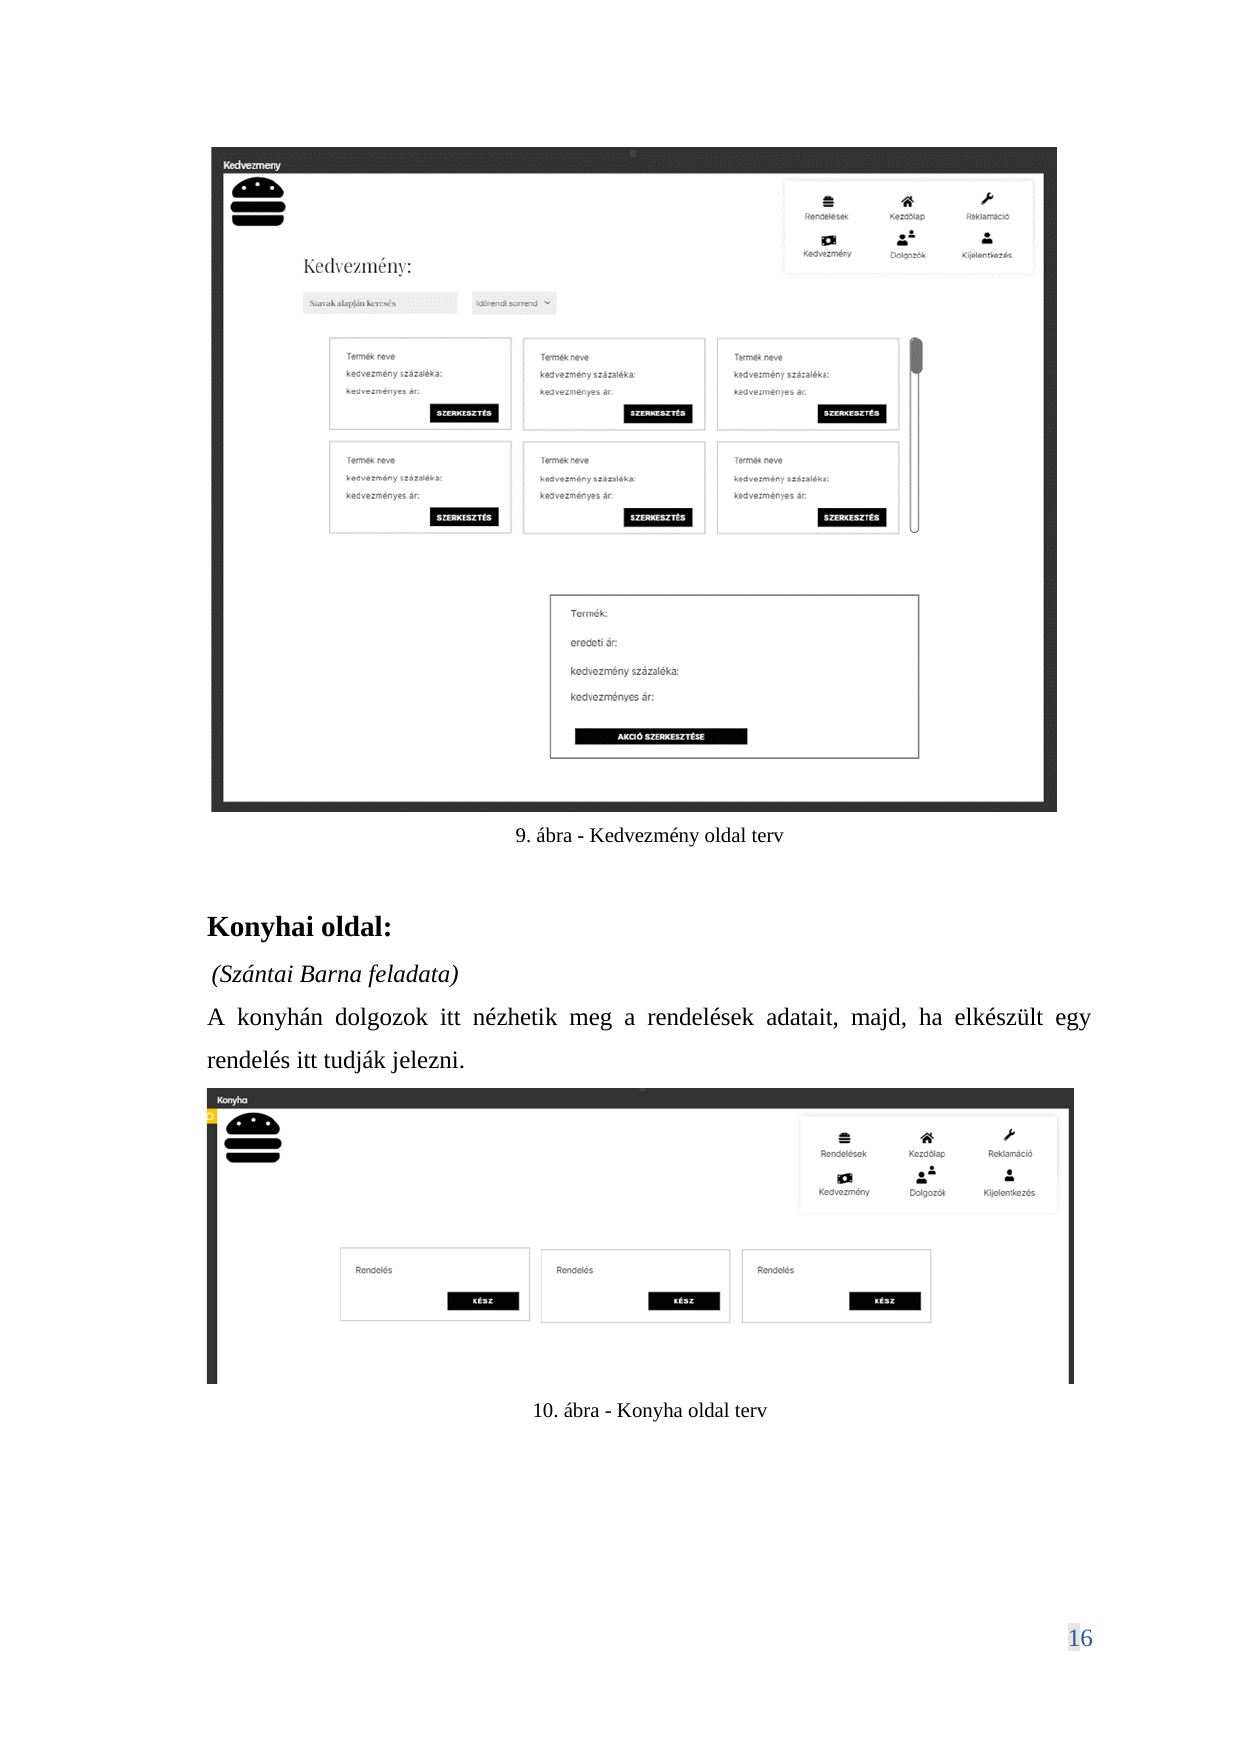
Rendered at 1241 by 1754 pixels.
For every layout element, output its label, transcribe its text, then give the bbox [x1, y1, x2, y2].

text Konyhai oldal: [207, 909, 1092, 942]
text 10. ábra - Konyha oldal terv [207, 1398, 1092, 1422]
text A konyhán dolgozok itt nézhetik meg a rendelések adatait, majd, ha elkészült egy rendelés itt tudják jelezni. [207, 1002, 1092, 1074]
picture [211, 147, 1057, 812]
text (Szántai Barna feladata) [207, 959, 1092, 988]
picture [206, 1088, 1074, 1384]
text 9. ábra - Kedvezmény oldal terv [207, 822, 1092, 847]
